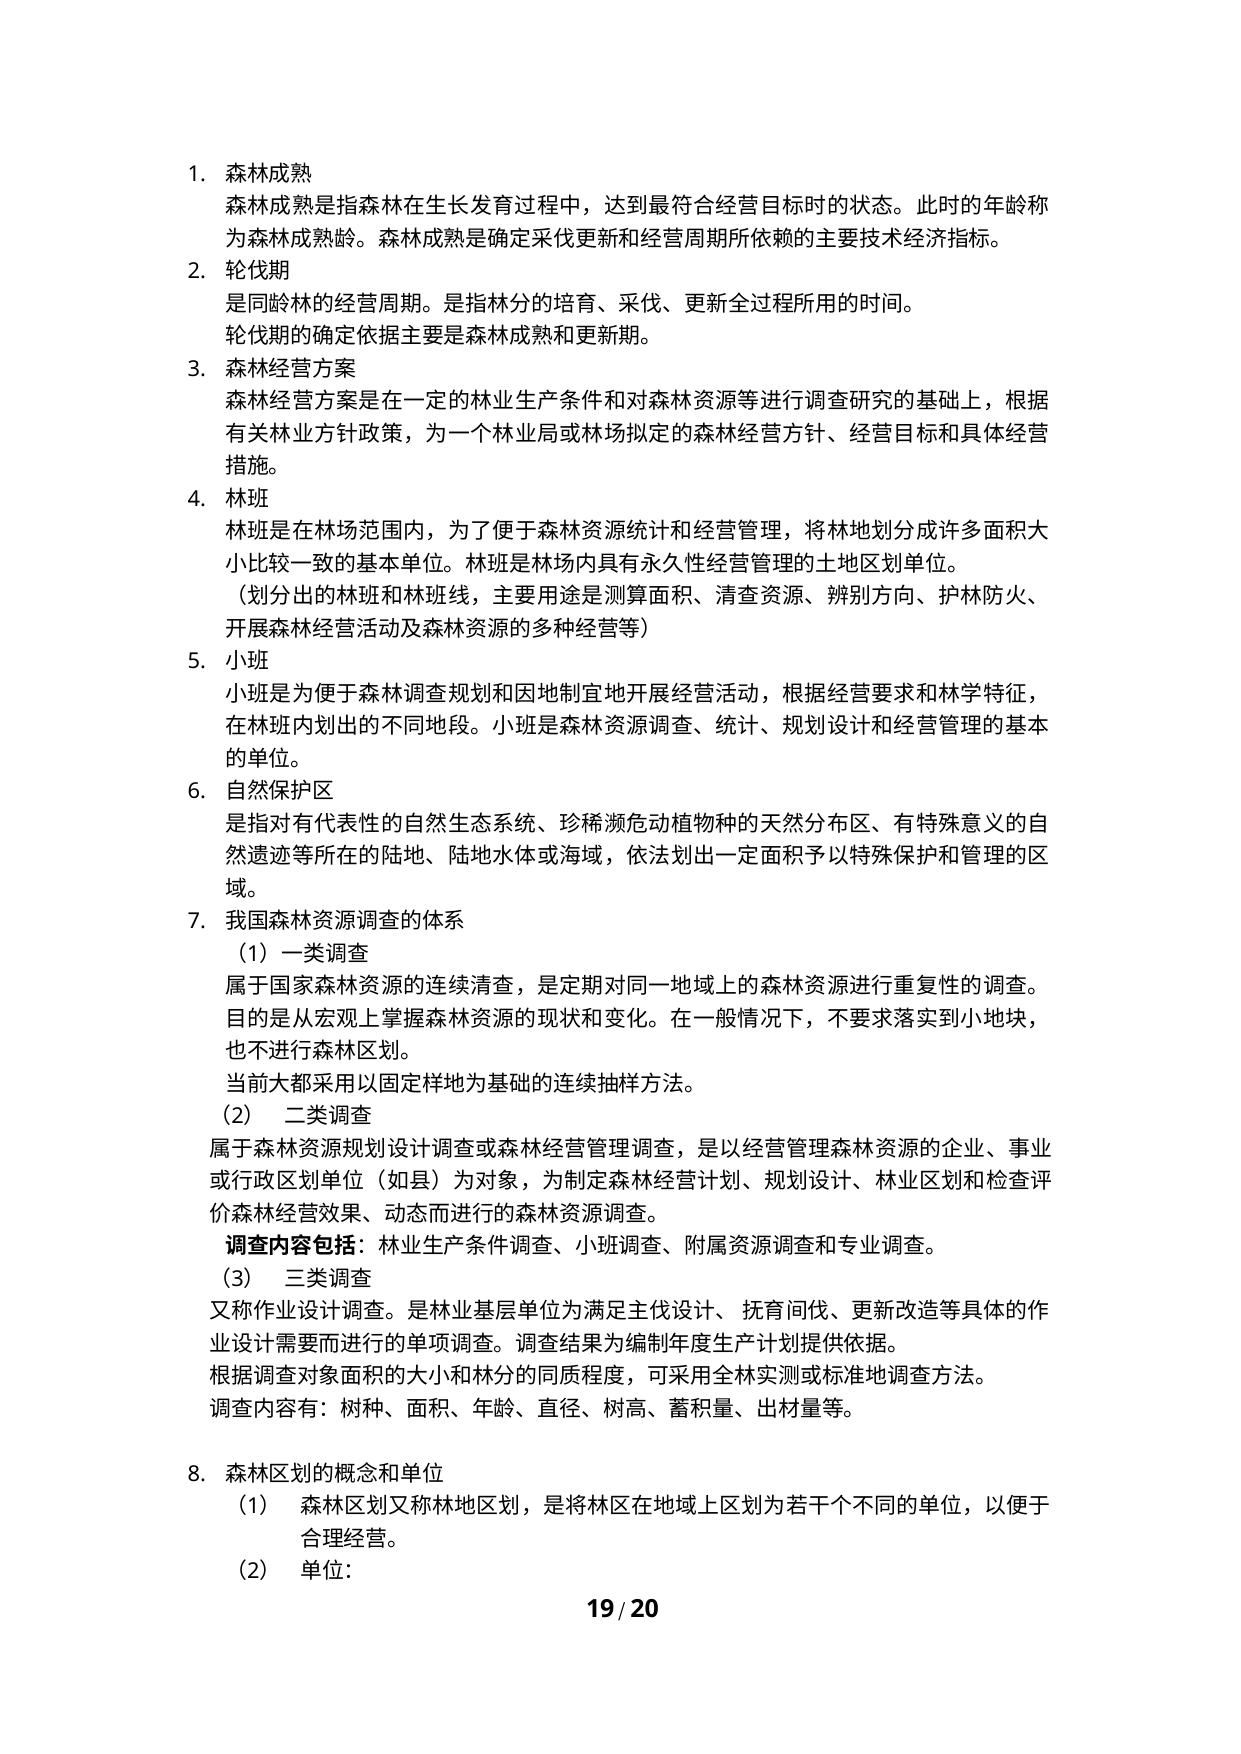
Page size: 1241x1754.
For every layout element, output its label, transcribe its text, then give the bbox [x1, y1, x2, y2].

list 属于森林资源规划设计调查或森林经营管理调查，是以经营管理森林资源的企业、事业或行政区划单位（如县）为对象，为制定森林经营计划、规划设计、林业区划和检查评价森林经营效果、动态而进行的森林资源调查。 [209, 1131, 1053, 1228]
list 森林成熟是指森林在生长发育过程中，达到最符合经营目标时的状态。此时的年龄称为森林成熟龄。森林成熟是确定采伐更新和经营周期所依赖的主要技术经济指标。 [225, 188, 1053, 253]
list 林班是在林场范围内，为了便于森林资源统计和经营管理，将林地划分成许多面积大小比较一致的基本单位。林班是林场内具有永久性经营管理的土地区划单位。 [225, 513, 1053, 578]
list 轮伐期 [187, 253, 1053, 286]
list 当前大都采用以固定样地为基础的连续抽样方法。 [225, 1066, 1053, 1098]
list 我国森林资源调查的体系 [187, 903, 1053, 936]
list 森林区划的概念和单位 [187, 1456, 1053, 1488]
list 自然保护区 [187, 773, 1053, 806]
list 小班是为便于森林调查规划和因地制宜地开展经营活动，根据经营要求和林学特征，在林班内划出的不同地段。小班是森林资源调查、统计、规划设计和经营管理的基本的单位。 [225, 676, 1053, 773]
list 林班 [187, 481, 1053, 513]
list 森林经营方案是在一定的林业生产条件和对森林资源等进行调查研究的基础上，根据有关林业方针政策，为一个林业局或林场拟定的森林经营方针、经营目标和具体经营措施。 [225, 383, 1053, 481]
list 属于国家森林资源的连续清查，是定期对同一地域上的森林资源进行重复性的调查。目的是从宏观上掌握森林资源的现状和变化。在一般情况下，不要求落实到小地块，也不进行森林区划。 [225, 968, 1053, 1066]
list 森林成熟 [187, 156, 1053, 188]
list 调查内容包括：林业生产条件调查、小班调查、附属资源调查和专业调查。 [225, 1228, 1053, 1261]
list 森林区划又称林地区划，是将林区在地域上区划为若干个不同的单位，以便于合理经营。 [225, 1488, 1053, 1553]
list 二类调查 [209, 1098, 1053, 1131]
list 森林经营方案 [187, 351, 1053, 383]
list （划分出的林班和林班线，主要用途是测算面积、清查资源、辨别方向、护林防火、开展森林经营活动及森林资源的多种经营等） [225, 578, 1053, 643]
list 单位： [225, 1553, 1053, 1586]
text 根据调查对象面积的大小和林分的同质程度，可采用全林实测或标准地调查方法。 [187, 1358, 1053, 1391]
list 是同龄林的经营周期。是指林分的培育、采伐、更新全过程所用的时间。 [225, 286, 1053, 318]
list 三类调查 [209, 1261, 1053, 1293]
list （1）一类调查 [225, 936, 1053, 968]
list 轮伐期的确定依据主要是森林成熟和更新期。 [225, 318, 1053, 351]
text 又称作业设计调查。是林业基层单位为满足主伐设计、 抚育间伐、更新改造等具体的作业设计需要而进行的单项调查。调查结果为编制年度生产计划提供依据。 [209, 1293, 1053, 1358]
list 小班 [187, 643, 1053, 676]
text 调查内容有：树种、面积、年龄、直径、树高、蓄积量、出材量等。 [187, 1391, 1053, 1423]
list 是指对有代表性的自然生态系统、珍稀濒危动植物种的天然分布区、有特殊意义的自然遗迹等所在的陆地、陆地水体或海域，依法划出一定面积予以特殊保护和管理的区域。 [225, 806, 1053, 903]
